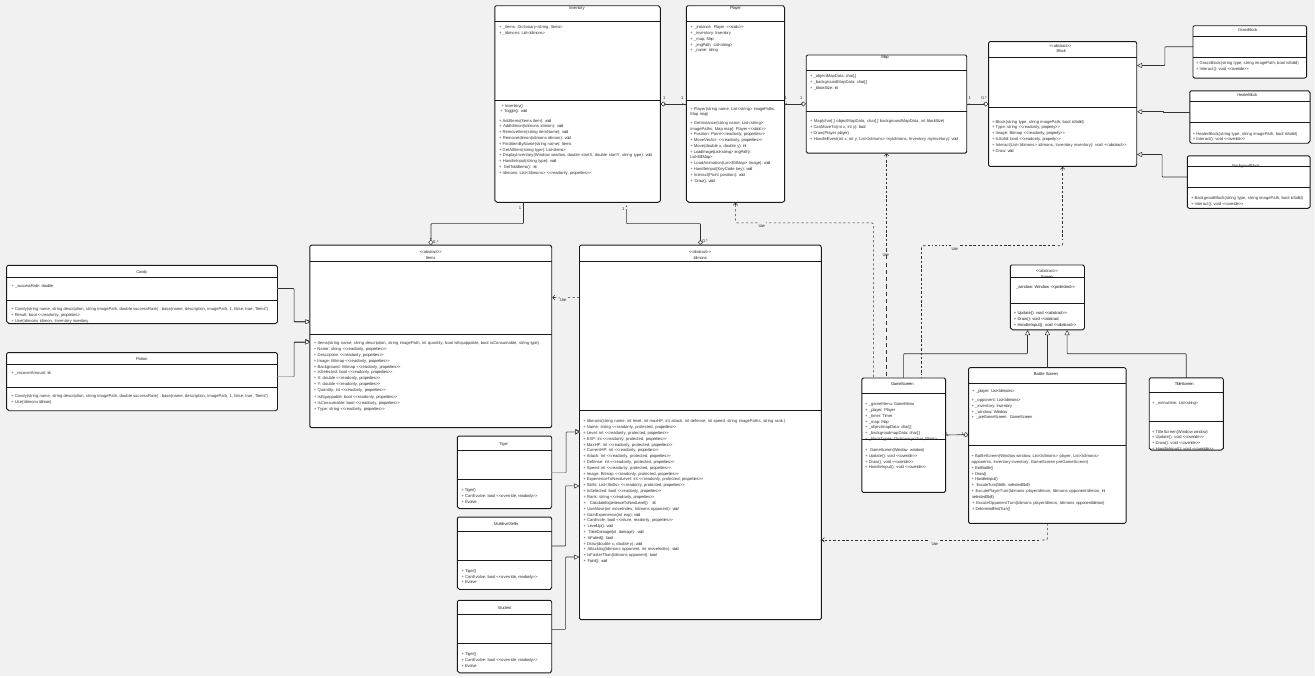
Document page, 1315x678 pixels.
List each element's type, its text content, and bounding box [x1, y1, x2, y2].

picture [277, 288, 310, 324]
picture [277, 339, 310, 377]
picture [551, 429, 580, 473]
